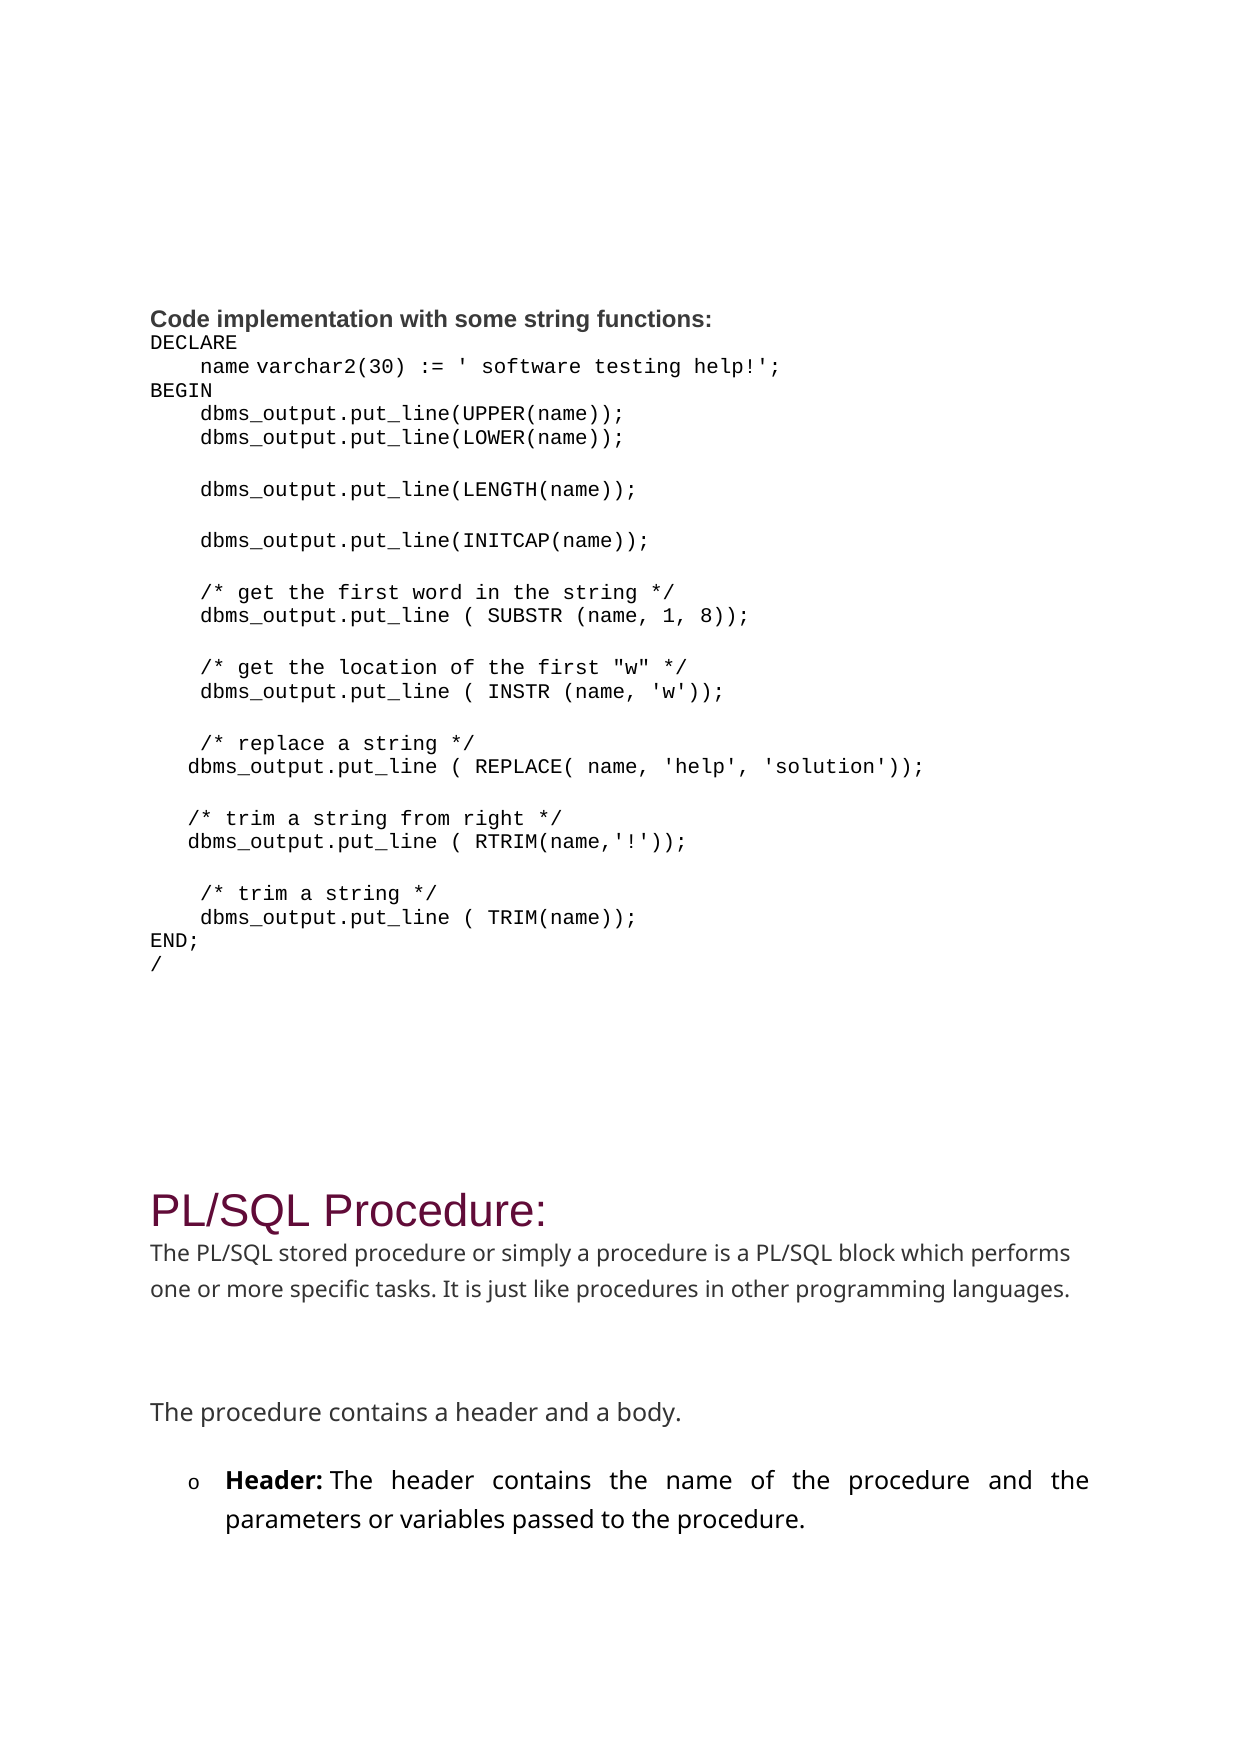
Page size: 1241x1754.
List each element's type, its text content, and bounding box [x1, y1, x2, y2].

subtitle PL/SQL Procedure: [150, 1184, 1090, 1237]
text Code implementation with some string functions: [150, 305, 1090, 332]
text The PL/SQL stored procedure or simply a procedure is a PL/SQL block which performs one or more specific tasks. It is just like procedures in other programming languages. [150, 1237, 1090, 1304]
list Header: The header contains the name of the procedure and the parameters or variables passed to the procedure. [187, 1458, 1090, 1536]
text The procedure contains a header and a body. [150, 1394, 1090, 1428]
